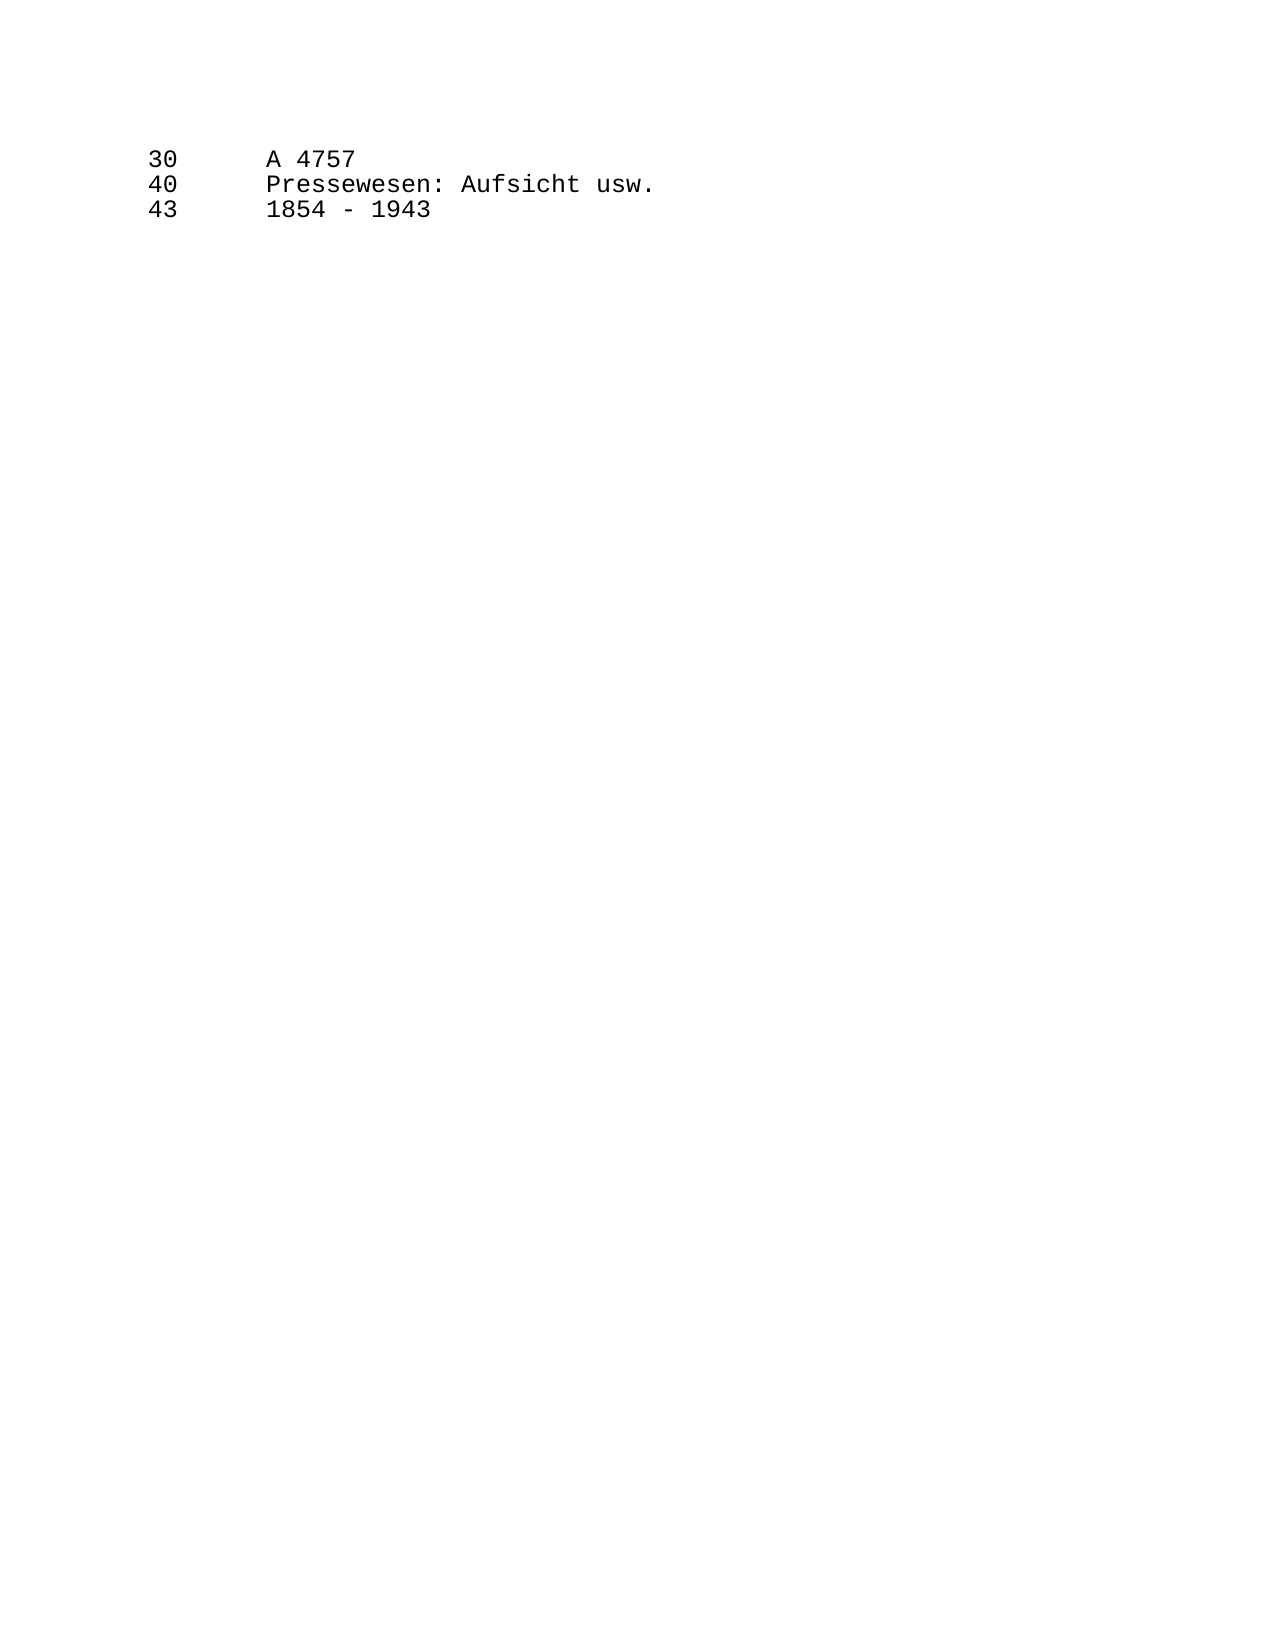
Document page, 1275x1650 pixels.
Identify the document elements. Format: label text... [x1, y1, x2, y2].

text 40 s[1{Pressewesen}: 2{Aufsicht}]s usw. [148, 173, 1127, 198]
text 30 A 4757 [148, 148, 1127, 173]
text 43 1854 - 1943 [148, 198, 1127, 223]
